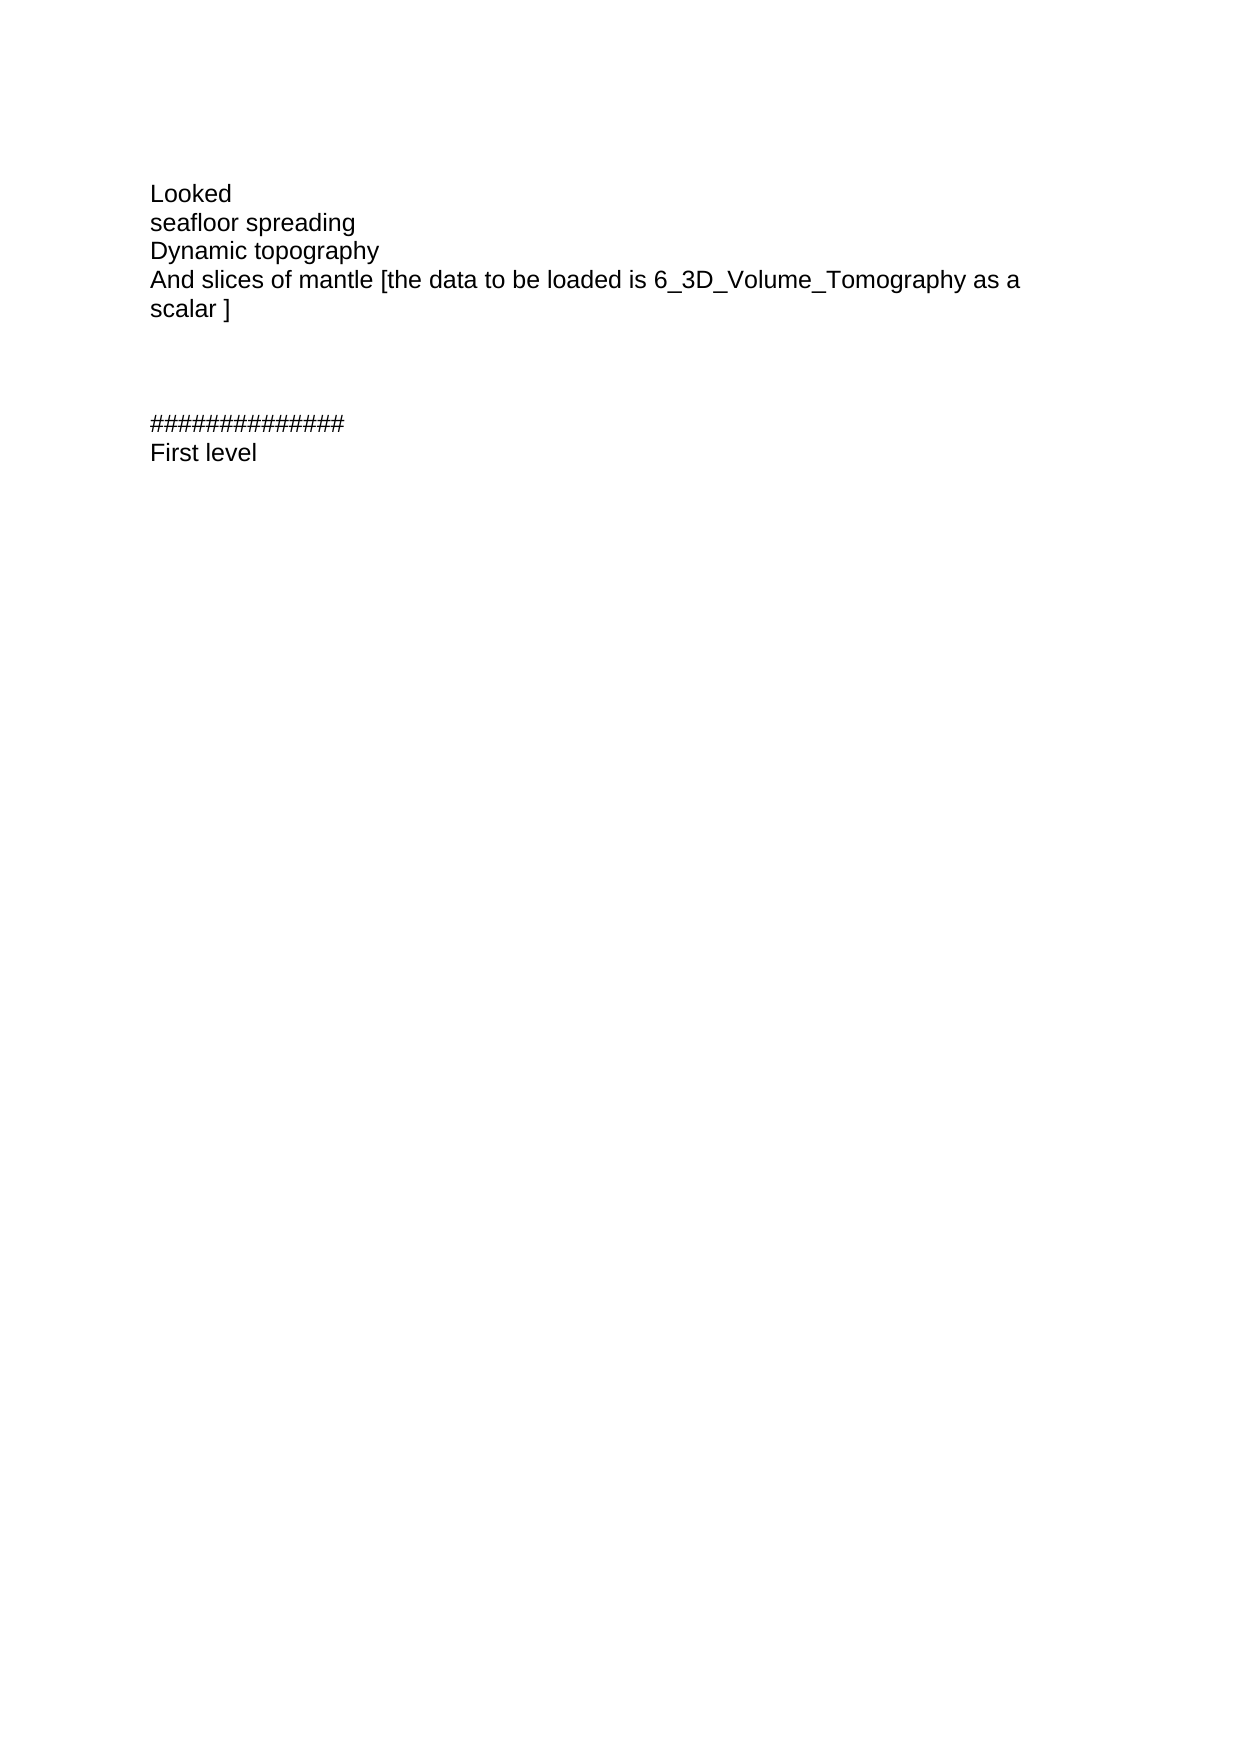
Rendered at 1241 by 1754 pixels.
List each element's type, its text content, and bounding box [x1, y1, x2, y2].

text First level [150, 437, 1090, 466]
text seafloor spreading [150, 207, 1090, 236]
text Dynamic topography [150, 236, 1090, 265]
text And slices of mantle [the data to be loaded is 6_3D_Volume_Tomography as a scalar ] [150, 265, 1090, 322]
text Looked [150, 179, 1090, 207]
text ############## [150, 409, 1090, 437]
